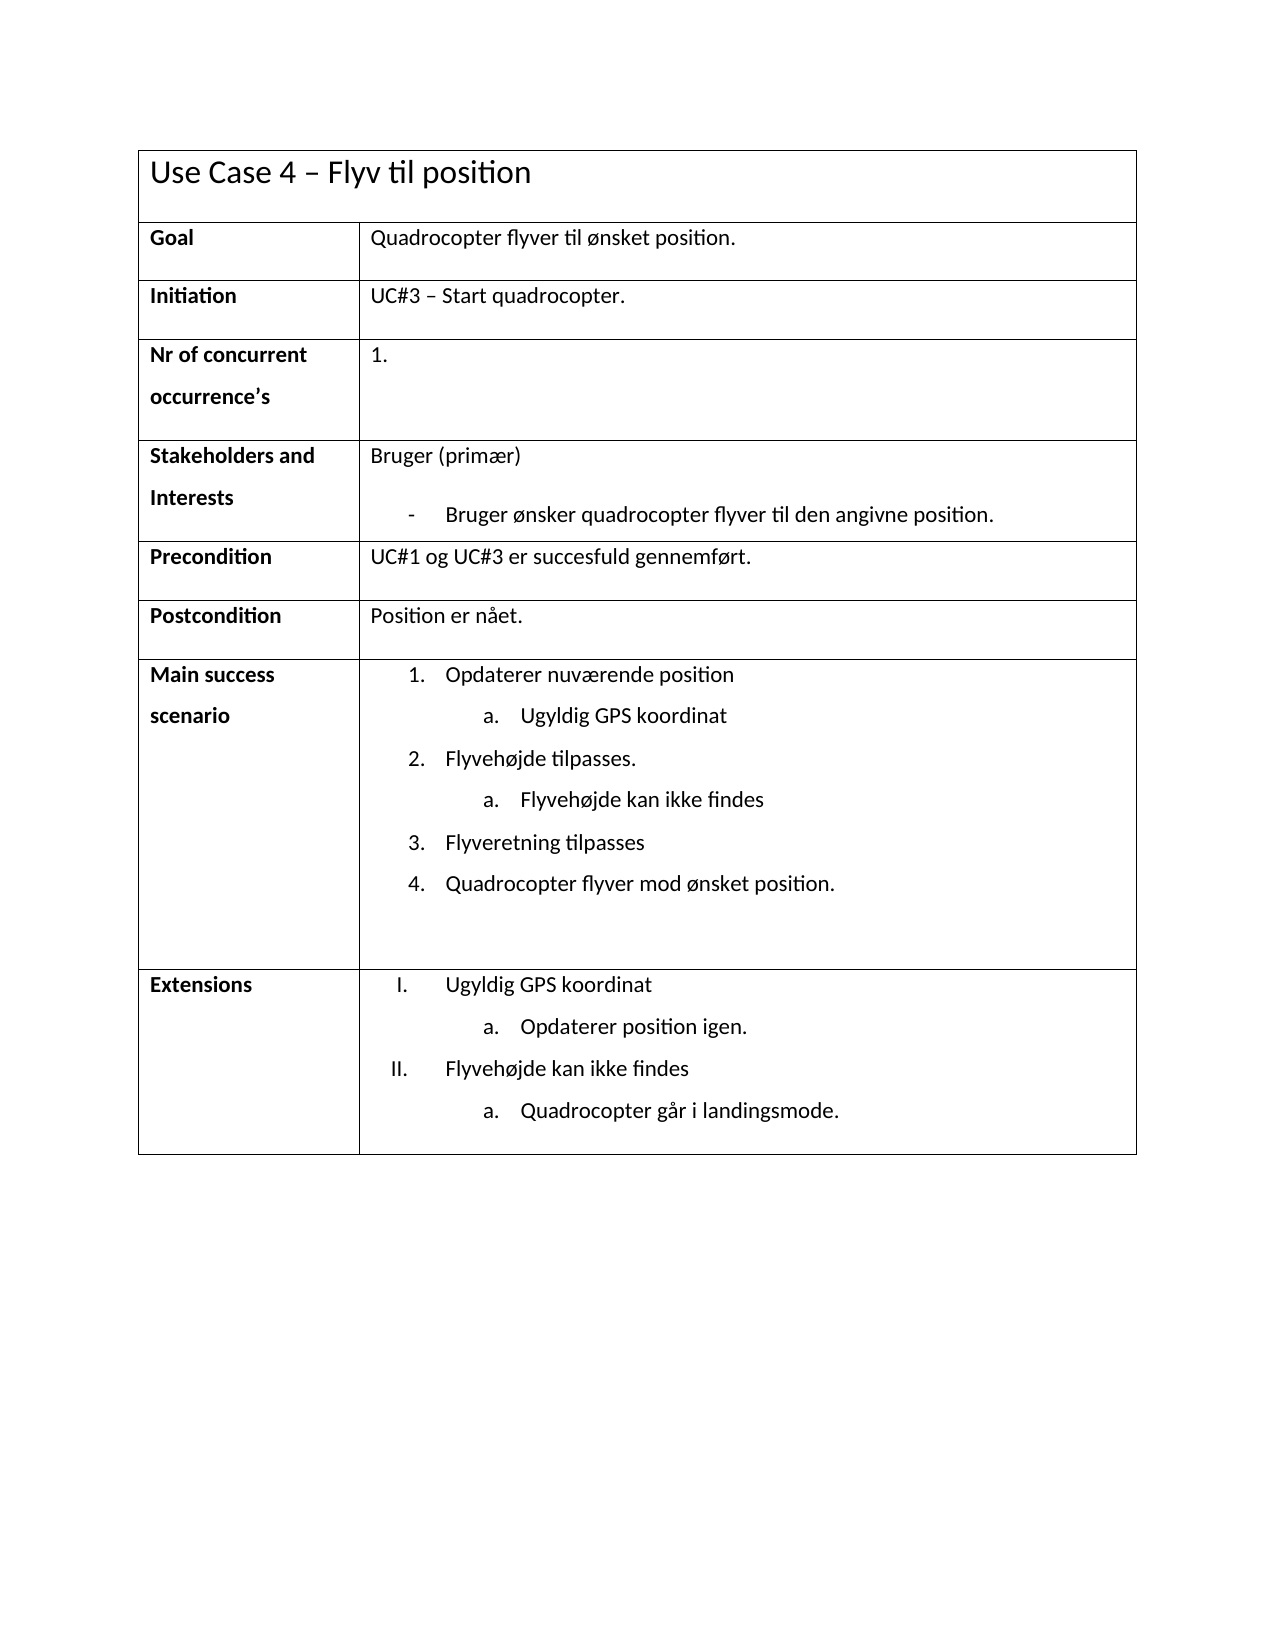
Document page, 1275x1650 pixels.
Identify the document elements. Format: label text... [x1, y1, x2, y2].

table_cell Main success scenario [139, 660, 359, 969]
table_cell Postcondition [139, 601, 359, 659]
table_cell Goal [139, 223, 359, 280]
table_cell 1. [360, 340, 1136, 440]
table_cell UC#1 og UC#3 er succesfuld gennemført. [360, 542, 1136, 600]
table_cell Opdaterer nuværende position Ugyldig GPS koordinat Flyvehøjde tilpasses. Flyvehøjde kan ikke findes Flyveretning tilpasses Quadrocopter flyver mod ønsket position. [360, 660, 1136, 969]
table_cell Position er nået. [360, 601, 1136, 659]
table_cell Initiation [139, 281, 359, 339]
table_cell UC#3 – Start quadrocopter. [360, 281, 1136, 339]
table_header Use Case 4 – Flyv til position [139, 151, 1136, 222]
table_cell Extensions [139, 970, 359, 1154]
table_cell Bruger (primær) Bruger ønsker quadrocopter flyver til den angivne position. [360, 441, 1136, 541]
table_cell Precondition [139, 542, 359, 600]
table_cell Ugyldig GPS koordinat Opdaterer position igen. Flyvehøjde kan ikke findes Quadrocopter går i landingsmode. [360, 970, 1136, 1154]
table_cell Stakeholders and Interests [139, 441, 359, 541]
table_cell Quadrocopter flyver til ønsket position. [360, 223, 1136, 280]
table_cell Nr of concurrent occurrence’s [139, 340, 359, 440]
